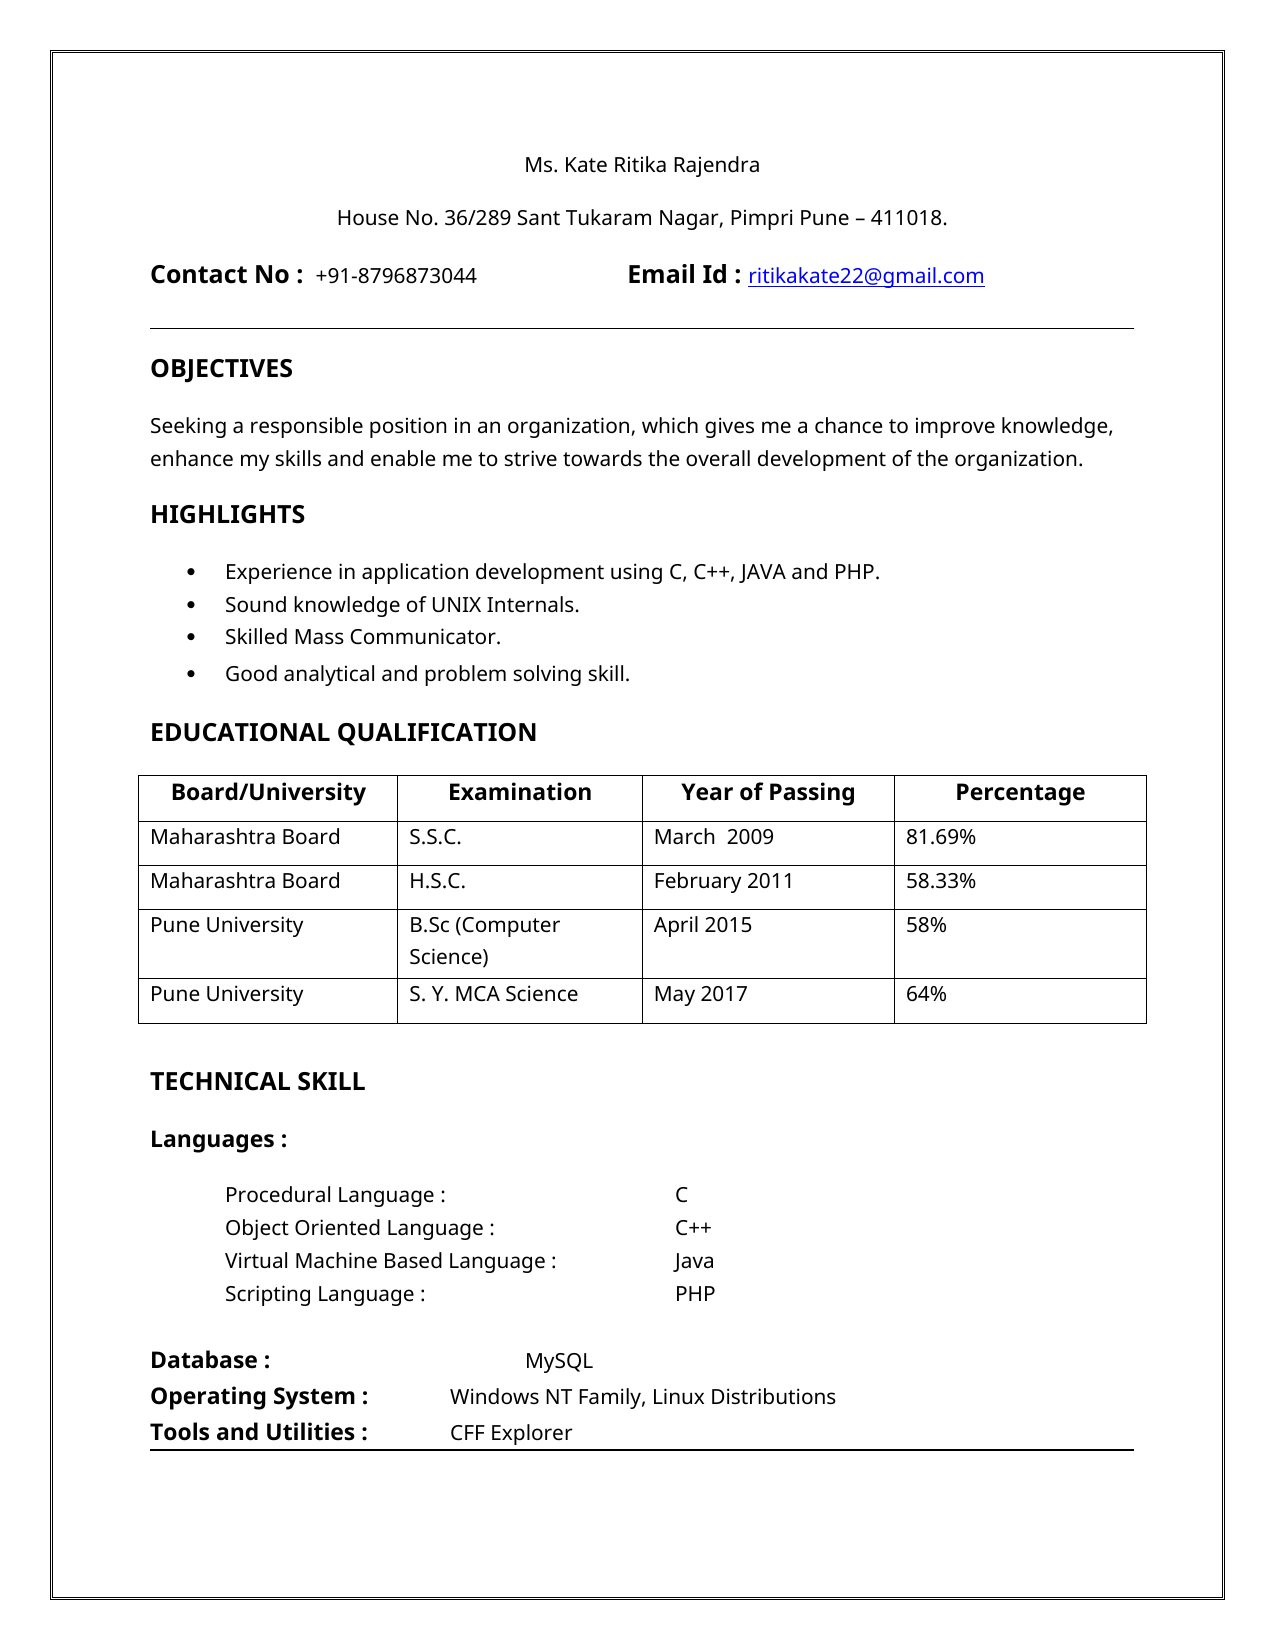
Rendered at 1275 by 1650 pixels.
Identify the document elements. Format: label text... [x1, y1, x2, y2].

text House No. 36/289 Sant Tukaram Nagar, Pimpri Pune – 411018. [150, 203, 1134, 232]
text Database : MySQL [150, 1344, 1134, 1375]
table_cell Pune University [139, 979, 397, 1023]
text Tools and Utilities : CFF Explorer [150, 1416, 1134, 1449]
text Object Oriented Language : C++ [150, 1213, 1134, 1242]
text OBJECTIVES [150, 351, 1134, 385]
table_cell May 2017 [643, 979, 894, 1023]
table_cell Maharashtra Board [139, 866, 397, 909]
table_cell H.S.C. [398, 866, 642, 909]
text HIGHLIGHTS [150, 497, 1134, 531]
table_header Examination [398, 776, 642, 821]
table_cell S.S.C. [398, 822, 642, 865]
table_header Percentage [895, 776, 1146, 821]
table_cell Pune University [139, 910, 397, 978]
table_cell B.Sc (Computer Science) [398, 910, 642, 978]
text EDUCATIONAL QUALIFICATION [150, 715, 1134, 749]
text Seeking a responsible position in an organization, which gives me a chance to improve knowledge, enhance my skills and enable me to strive towards the overall development of the organization. [150, 411, 1134, 472]
table_cell 81.69% [895, 822, 1146, 865]
list Sound knowledge of UNIX Internals. [187, 590, 1134, 618]
list Skilled Mass Communicator. [187, 622, 1134, 651]
text Operating System : Windows NT Family, Linux Distributions [150, 1380, 1134, 1411]
table_cell S. Y. MCA Science [398, 979, 642, 1023]
table_cell 58.33% [895, 866, 1146, 909]
table_header Board/University [139, 776, 397, 821]
text Ms. Kate Ritika Rajendra [150, 150, 1134, 178]
table_cell 64% [895, 979, 1146, 1023]
text TECHNICAL SKILL [150, 1063, 1134, 1097]
text Procedural Language : C [150, 1180, 1134, 1208]
list Experience in application development using C, C++, JAVA and PHP. [187, 557, 1134, 586]
table_header Year of Passing [643, 776, 894, 821]
text Contact No : +91-8796873044 Email Id : ritikakate22@gmail.com [150, 257, 1134, 291]
table_cell April 2015 [643, 910, 894, 978]
text Virtual Machine Based Language : Java [150, 1246, 1134, 1274]
table_cell Maharashtra Board [139, 822, 397, 865]
list Good analytical and problem solving skill. [187, 655, 1134, 689]
table_cell 58% [895, 910, 1146, 978]
text Scripting Language : PHP [150, 1279, 1134, 1307]
text Languages : [150, 1123, 1134, 1154]
table_cell March 2009 [643, 822, 894, 865]
table_cell February 2011 [643, 866, 894, 909]
